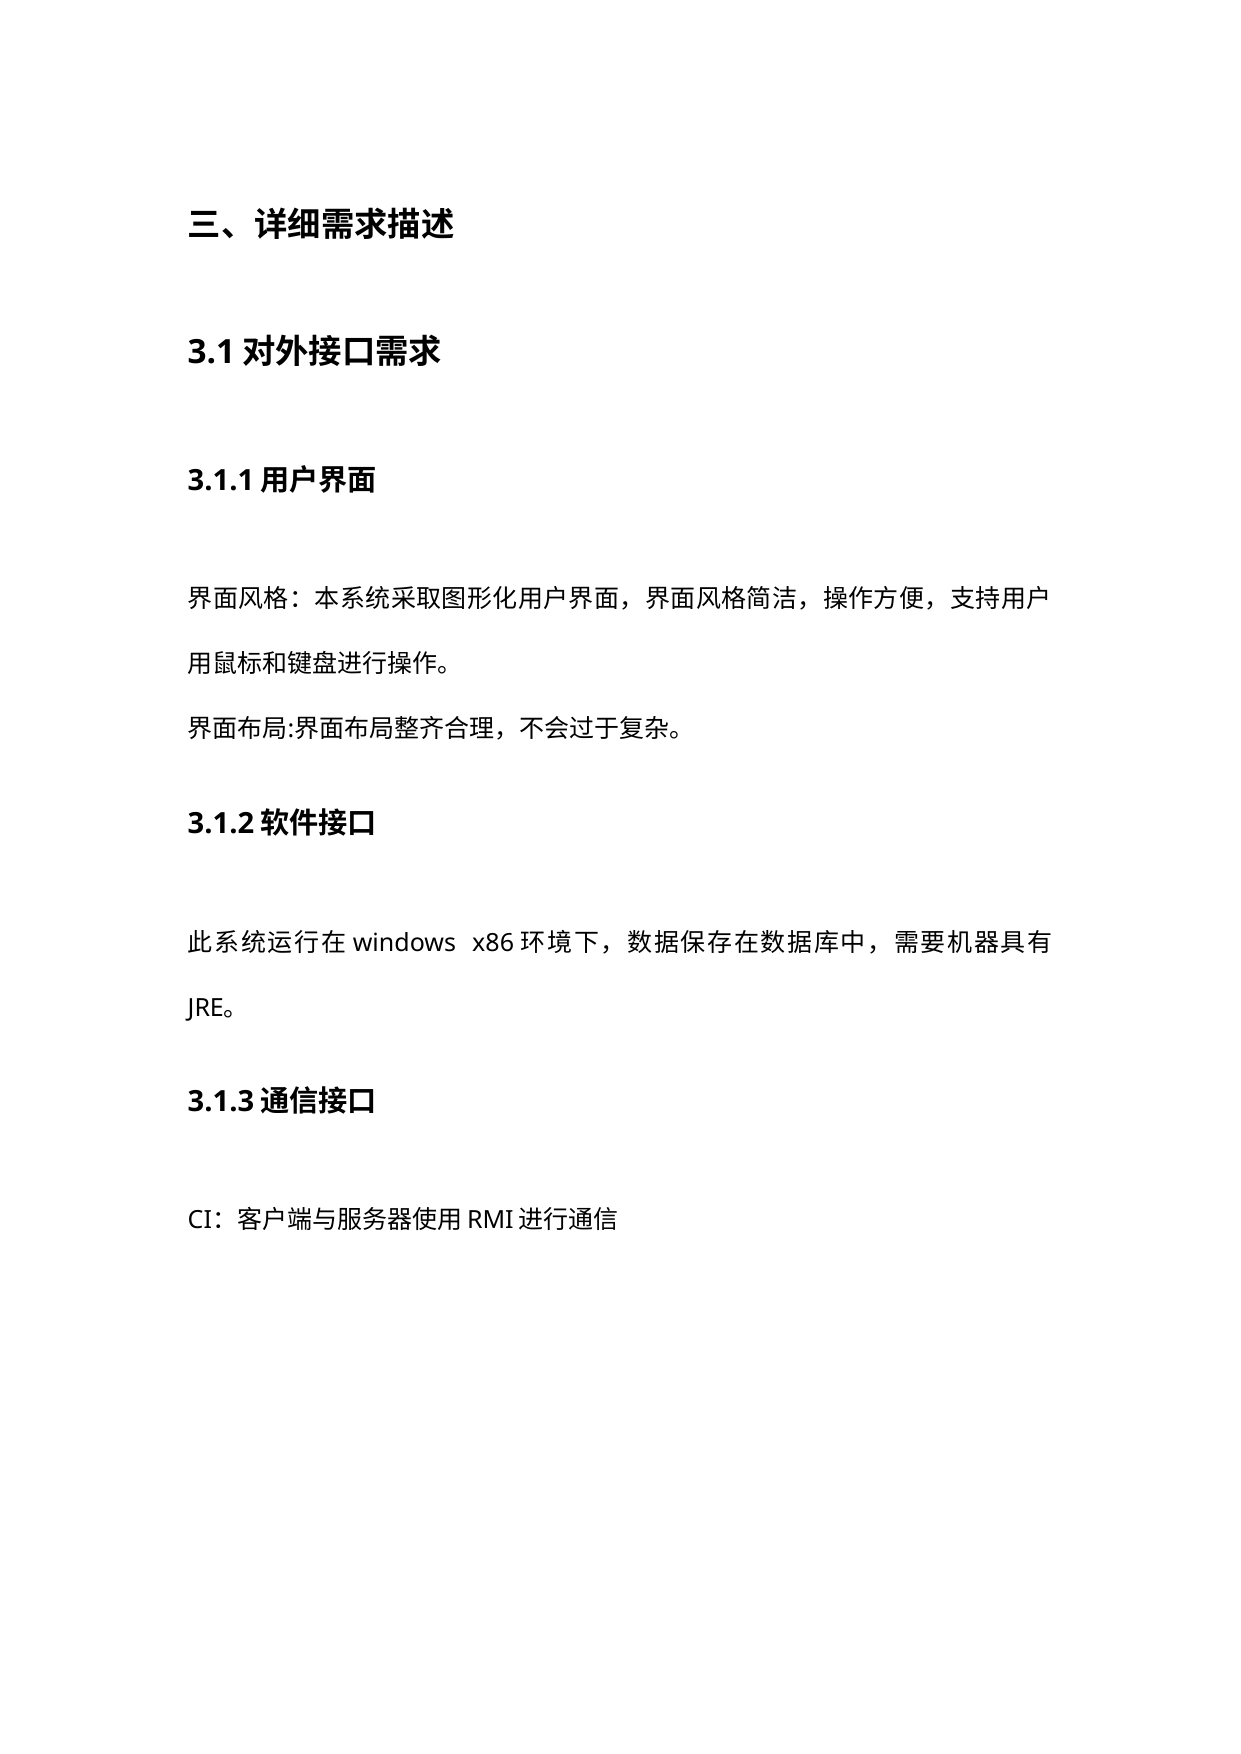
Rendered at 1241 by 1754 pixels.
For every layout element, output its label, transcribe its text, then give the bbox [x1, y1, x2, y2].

subtitle 3.1.3通信接口 [187, 1067, 1053, 1132]
text 界面布局:界面布局整齐合理，不会过于复杂。 [187, 694, 1053, 759]
subtitle 3.1对外接口需求 [187, 316, 1053, 381]
text 界面风格：本系统采取图形化用户界面，界面风格简洁，操作方便，支持用户用鼠标和键盘进行操作。 [187, 564, 1053, 694]
subtitle 三、详细需求描述 [187, 189, 1053, 254]
text CI：客户端与服务器使用RMI进行通信 [187, 1186, 1053, 1251]
text 此系统运行在windows x86环境下，数据保存在数据库中，需要机器具有JRE。 [187, 908, 1053, 1038]
subtitle 3.1.2软件接口 [187, 789, 1053, 854]
subtitle 3.1.1用户界面 [187, 446, 1053, 511]
